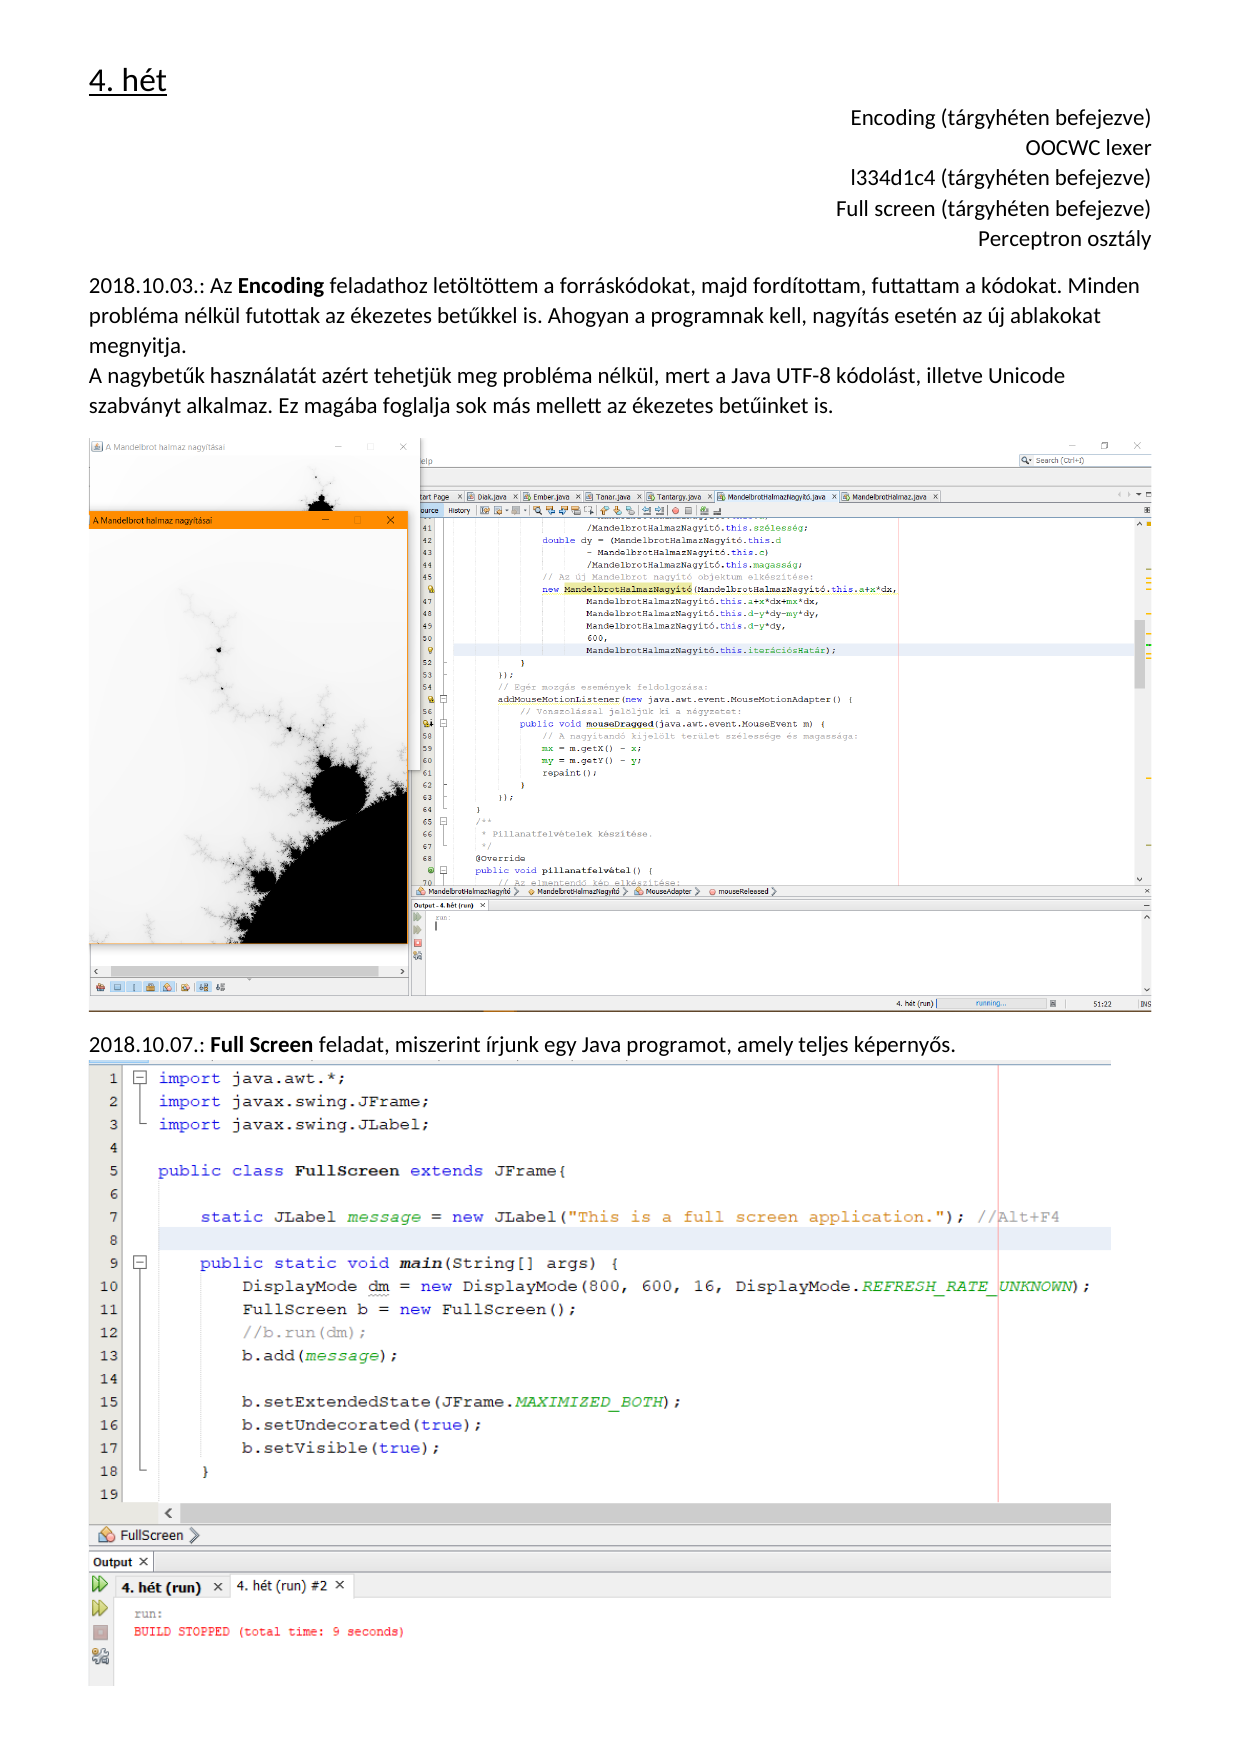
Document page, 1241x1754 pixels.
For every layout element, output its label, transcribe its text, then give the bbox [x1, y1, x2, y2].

text OOCWC lexer [89, 133, 1152, 161]
text l334d1c4 (tárgyhéten befejezve) [89, 163, 1152, 191]
picture [88, 1060, 1111, 1686]
text 4. hét [89, 59, 1152, 100]
text 2018.10.03.: Az Encoding feladathoz letöltöttem a forráskódokat, majd fordítottam, futtattam a kódokat. Minden probléma nélkül futottak az ékezetes betűkkel is. Ahogyan a programnak kell, nagyítás esetén az új ablakokat megnyitja. A nagybetűk használatát azért tehetjük meg probléma nélkül, mert a Java UTF-8 kódolást, illetve Unicode szabványt alkalmaz. Ez magába foglalja sok más mellett az ékezetes betűinket is. [89, 271, 1152, 419]
text Perceptron osztály [89, 224, 1152, 252]
text Encoding (tárgyhéten befejezve) [89, 103, 1152, 131]
picture [88, 438, 1152, 1012]
text Full screen (tárgyhéten befejezve) [89, 194, 1152, 222]
